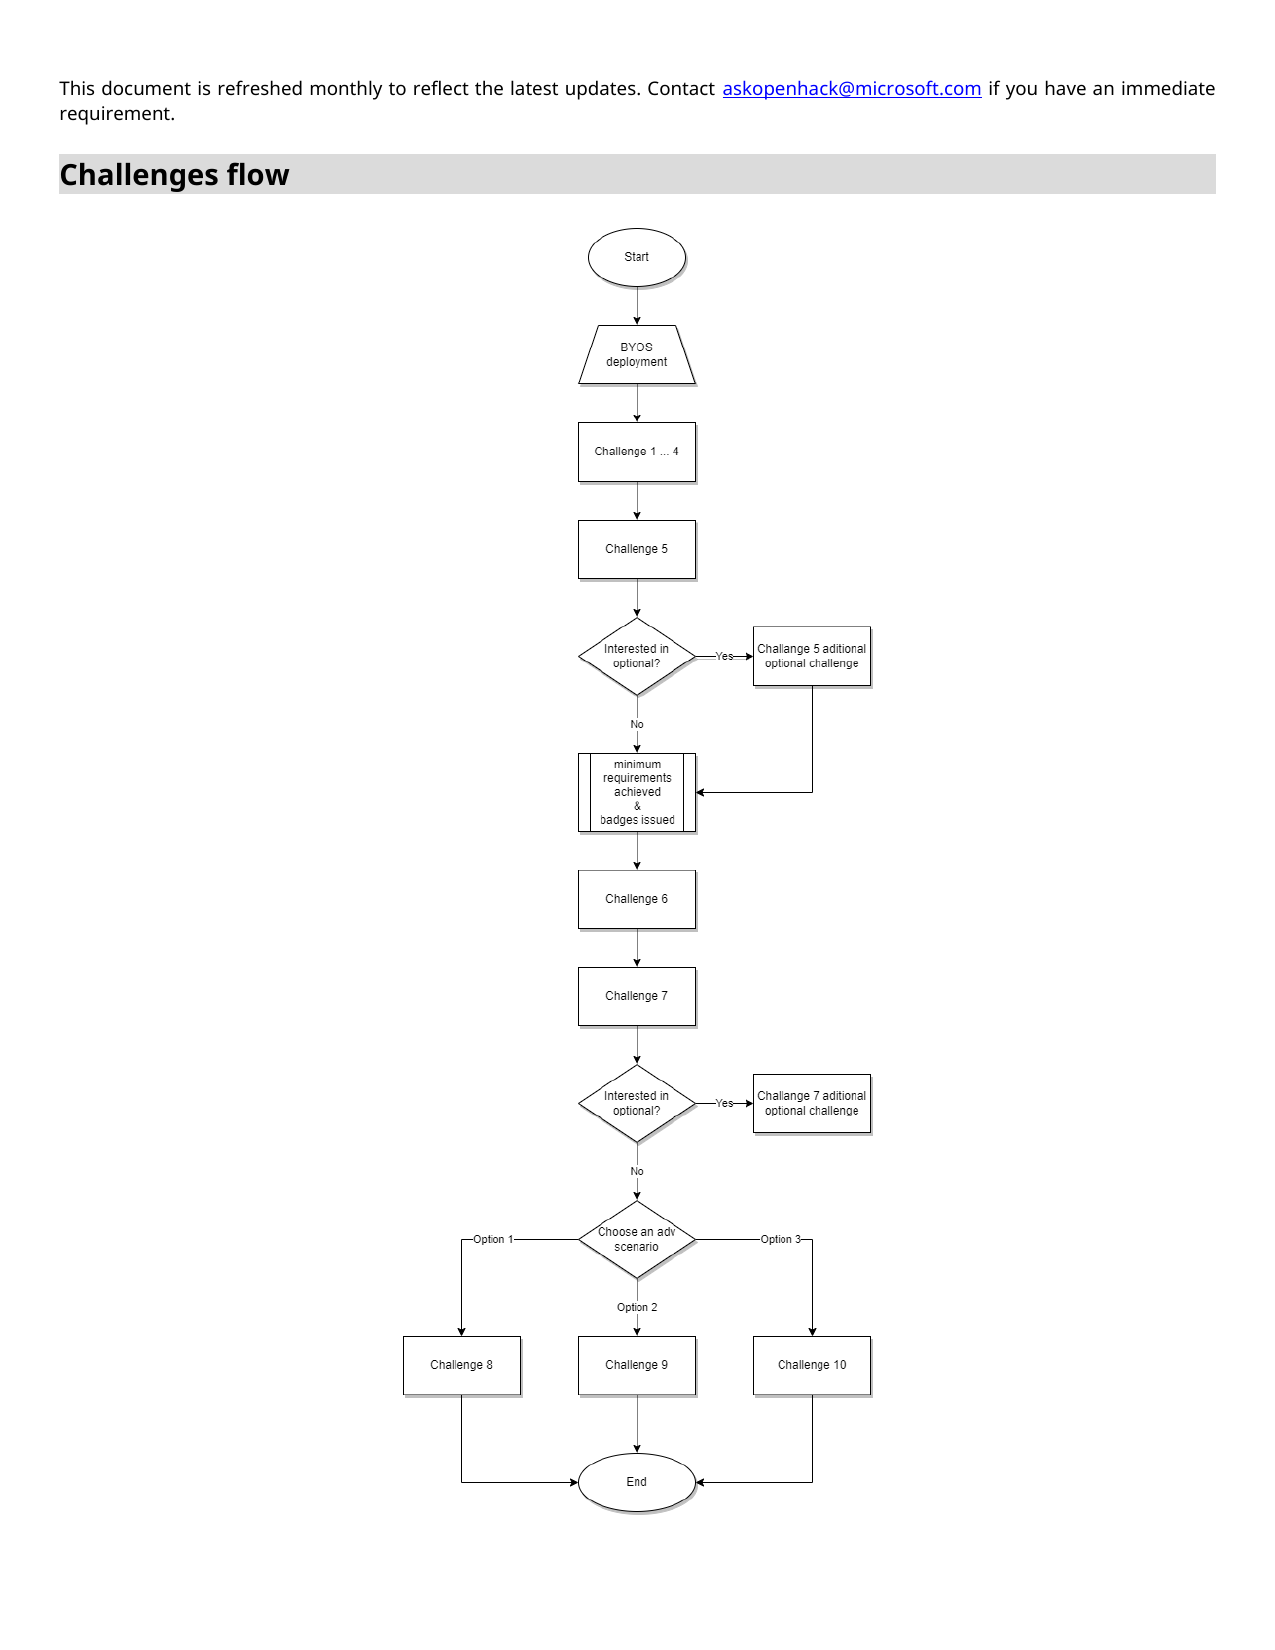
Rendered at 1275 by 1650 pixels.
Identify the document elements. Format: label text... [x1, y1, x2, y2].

text Challenges flow [59, 154, 1216, 194]
picture [383, 208, 892, 1534]
